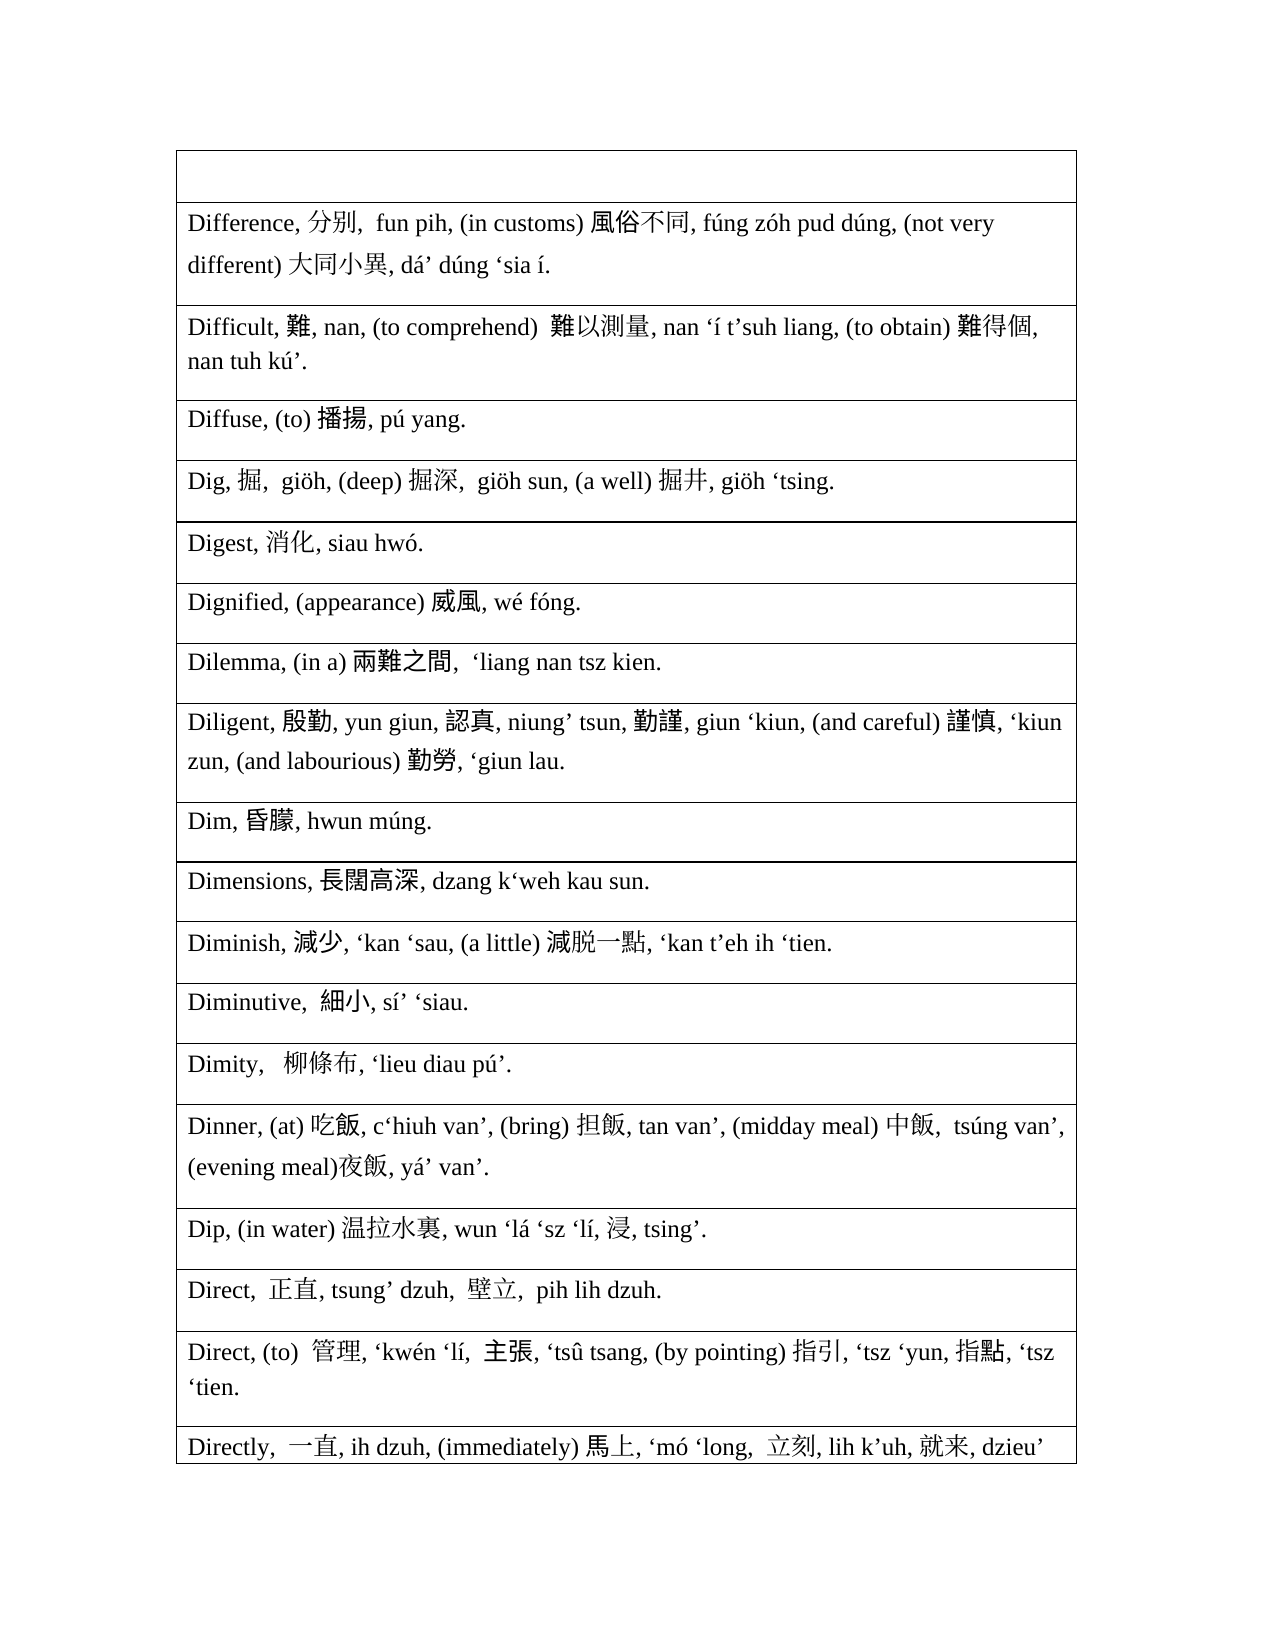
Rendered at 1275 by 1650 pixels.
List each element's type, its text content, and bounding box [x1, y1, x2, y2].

table_cell Direct, (to) 管理, ‘kwén ‘lí, 主張, ‘tsû tsang, (by pointing) 指引, ‘tsz ‘yun, 指點, ‘tsz ‘tien. [177, 1332, 1076, 1426]
table_cell Difficult, 難, nan, (to comprehend) 難以測量, nan ‘í t’suh liang, (to obtain) 難得個, nan tuh kú’. [177, 306, 1076, 400]
table_cell Dip, (in water) 温拉水裏, wun ‘lá ‘sz ‘lí, 浸, tsing’. [177, 1209, 1076, 1269]
table_cell Diffuse, (to) 播揚, pú yang. [177, 401, 1076, 460]
table_cell Digest, 消化, siau hwó. [177, 523, 1076, 583]
table_cell Diminish, 減少, ‘kan ‘sau, (a little) 減脱一點, ‘kan t’eh ih ‘tien. [177, 922, 1076, 983]
table_cell Diminutive, 細小, sí’ ‘siau. [177, 984, 1076, 1043]
table_cell Difference, 分别, fun pih, (in customs) 風俗不同, fúng zóh pud dúng, (not very different) 大同小異, dá’ dúng ‘sia í. [177, 203, 1076, 305]
table_cell Dimensions, 長闊高深, dzang k‘weh kau sun. [177, 863, 1076, 921]
table_header [177, 151, 1076, 202]
table_cell Dim, 昏朦, hwun múng. [177, 803, 1076, 861]
table_cell Dig, 掘, giöh, (deep) 掘深, giöh sun, (a well) 掘井, giöh ‘tsing. [177, 461, 1076, 521]
table_cell Dignified, (appearance) 威風, wé fóng. [177, 584, 1076, 643]
table_cell Diligent, 殷勤, yun giun, 認真, niung’ tsun, 勤謹, giun ‘kiun, (and careful) 謹慎, ‘kiun zun, (and labourious) 勤勞, ‘giun lau. [177, 704, 1076, 802]
table_cell Direct, 正直, tsung’ dzuh, 壁立, pih lih dzuh. [177, 1270, 1076, 1331]
table_cell Dimity, 柳條布, ‘lieu diau pú’. [177, 1044, 1076, 1104]
table_cell Dinner, (at) 吃飯, c‘hiuh van’, (bring) 担飯, tan van’, (midday meal) 中飯, tsúng van’, (evening meal)夜飯, yá’ van’. [177, 1105, 1076, 1207]
table_cell Directly, 一直, ih dzuh, (immediately) 馬上, ‘mó ‘long, 立刻, lih k’uh, 就来, dzieu’ lé. [177, 1427, 1076, 1463]
table_cell Dilemma, (in a) 兩難之間, ‘liang nan tsz kien. [177, 644, 1076, 703]
